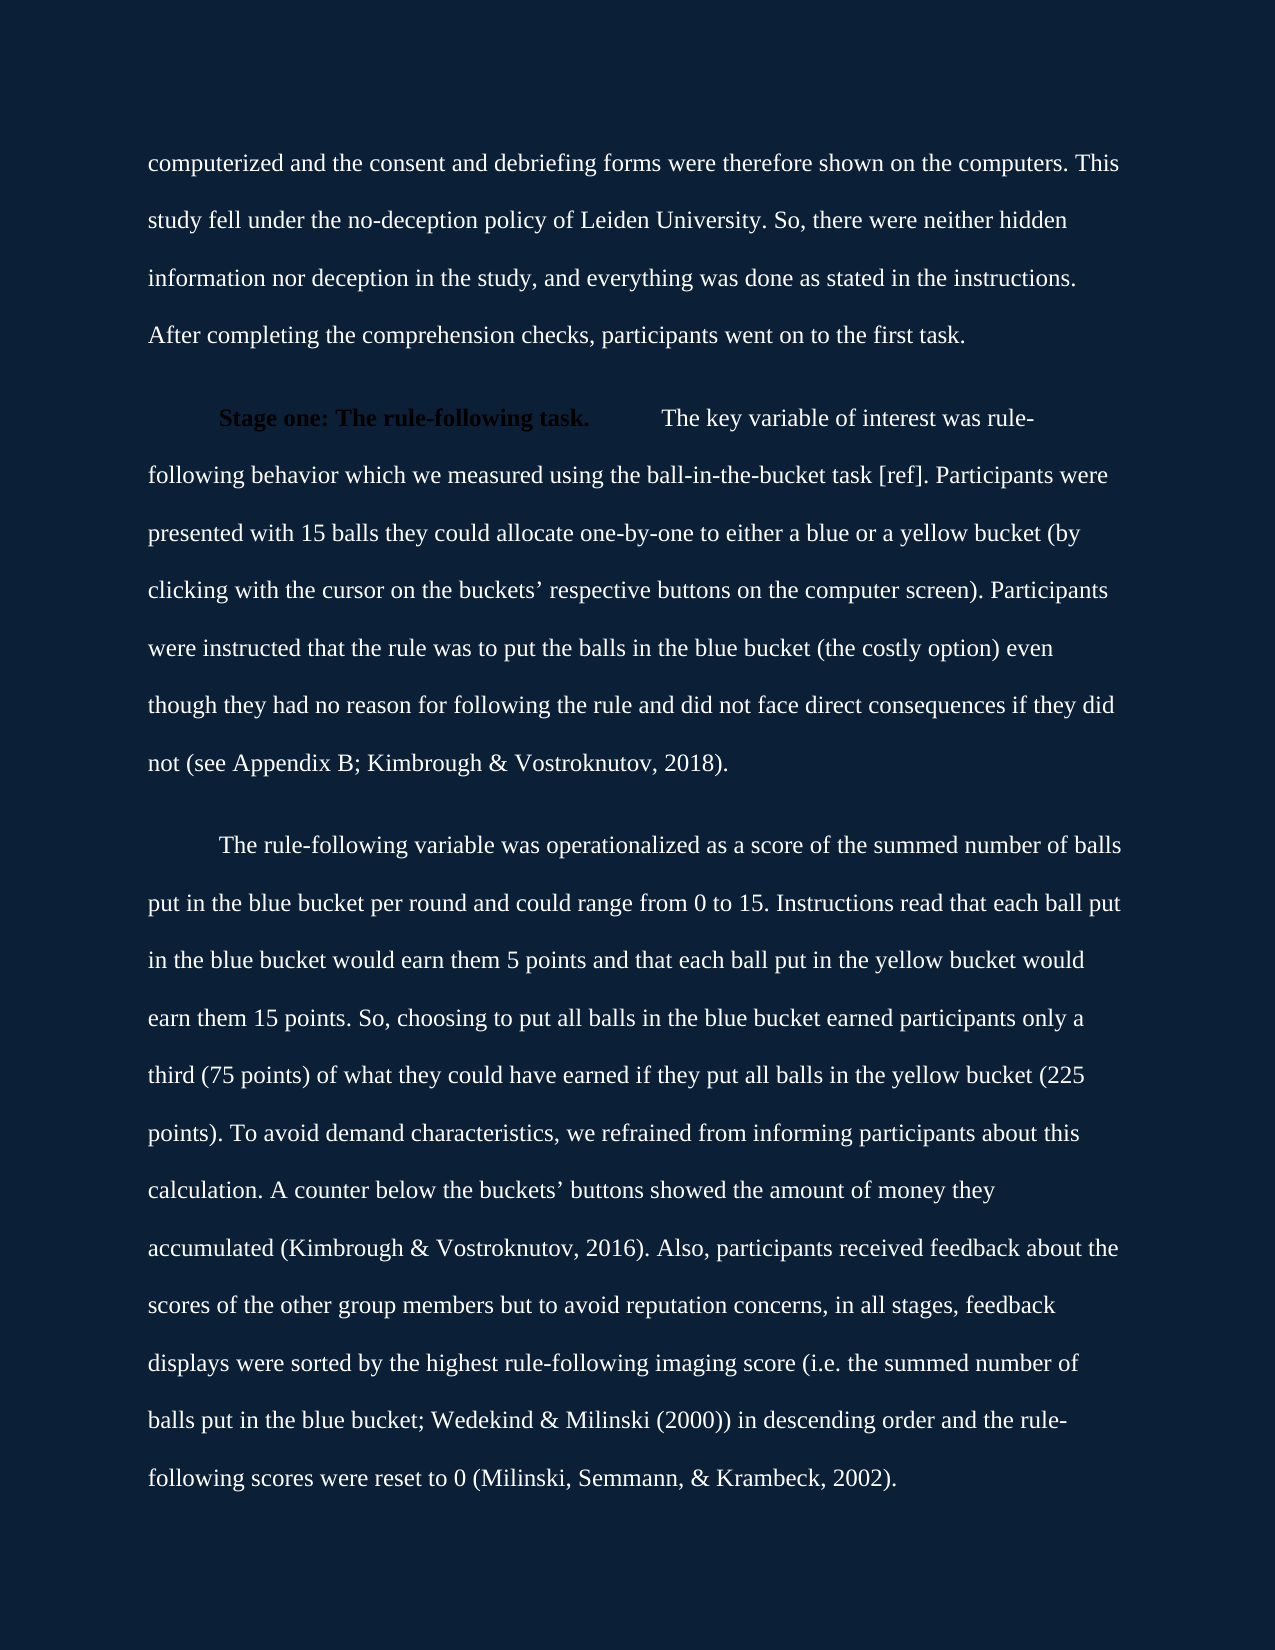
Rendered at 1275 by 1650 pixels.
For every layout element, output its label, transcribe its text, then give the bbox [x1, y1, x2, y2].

text The key variable of interest was rule-following behavior which we measured using the ball-in-the-bucket task [ref]. Participants were presented with 15 balls they could allocate one-by-one to either a blue or a yellow bucket (by clicking with the cursor on the buckets’ respective buttons on the computer screen). Participants were instructed that the rule was to put the balls in the blue bucket (the costly option) even though they had no reason for following the rule and did not face direct consequences if they did not (see Appendix B; Kimbrough & Vostroknutov, 2018). [148, 403, 1127, 776]
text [148, 148, 1127, 349]
text The rule-following variable was operationalized as a score of the summed number of balls put in the blue bucket per round and could range from 0 to 15. Instructions read that each ball put in the blue bucket would earn them 5 points and that each ball put in the yellow bucket would earn them 15 points. So, choosing to put all balls in the blue bucket earned participants only a third (75 points) of what they could have earned if they put all balls in the yellow bucket (225 points). To avoid demand characteristics, we refrained from informing participants about this calculation. A counter below the buckets’ buttons showed the amount of money they accumulated (Kimbrough & Vostroknutov, 2016). Also, participants received feedback about the scores of the other group members but to avoid reputation concerns, in all stages, feedback displays were sorted by the highest rule-following imaging score (i.e. the summed number of balls put in the blue bucket; Wedekind & Milinski (2000)) in descending order and the rule-following scores were reset to 0 (Milinski, Semmann, & Krambeck, 2002). [148, 830, 1127, 1491]
subtitle Stage one: The rule-following task. [148, 403, 590, 432]
